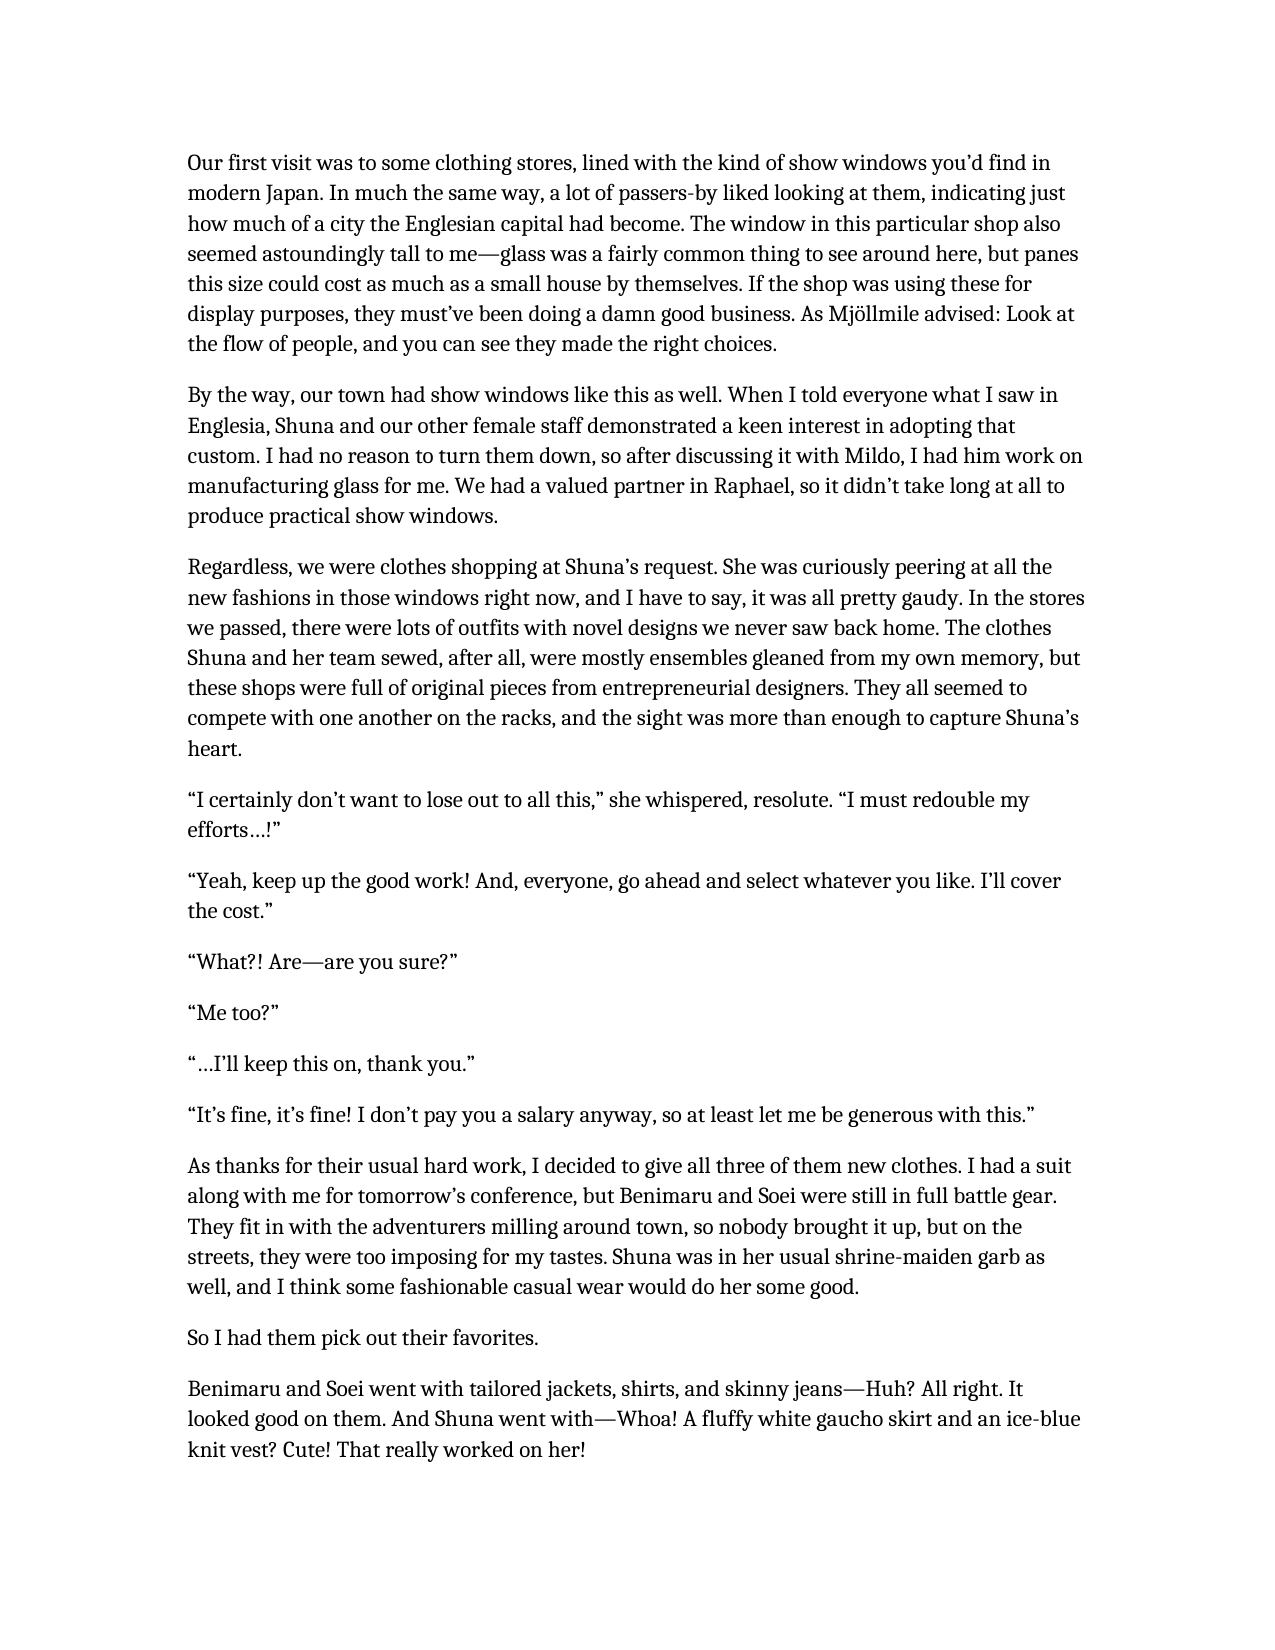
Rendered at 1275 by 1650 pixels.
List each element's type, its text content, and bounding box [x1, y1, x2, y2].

text “It’s fine, it’s fine! I don’t pay you a salary anyway, so at least let me be generous with this.” [187, 1102, 1087, 1128]
text “What?! Are—are you sure?” [187, 949, 1087, 975]
text Regardless, we were clothes shopping at Shuna’s request. She was curiously peering at all the new fashions in those windows right now, and I have to say, it was all pretty gaudy. In the stores we passed, there were lots of outfits with novel designs we never saw back home. The clothes Shuna and her team sewed, after all, were mostly ensembles gleaned from my own memory, but these shops were full of original pieces from entrepreneurial designers. They all seemed to compete with one another on the racks, and the sight was more than enough to capture Shuna’s heart. [187, 554, 1087, 762]
text As thanks for their usual hard work, I decided to give all three of them new clothes. I had a suit along with me for tomorrow’s conference, but Benimaru and Soei were still in full battle gear. They fit in with the adventurers milling around town, so nobody brought it up, but on the streets, they were too imposing for my tastes. Shuna was in her usual shrine-maiden garb as well, and I think some fashionable casual wear would do her some good. [187, 1153, 1087, 1300]
text “I certainly don’t want to lose out to all this,” she whispered, resolute. “I must redouble my efforts…!” [187, 786, 1087, 843]
text So I had them pick out their favorites. [187, 1325, 1087, 1351]
text “Me too?” [187, 1000, 1087, 1026]
text “Yeah, keep up the good work! And, everyone, go ahead and select whatever you like. I’ll cover the cost.” [187, 868, 1087, 924]
text “…I’ll keep this on, thank you.” [187, 1051, 1087, 1077]
text Benimaru and Soei went with tailored jackets, shirts, and skinny jeans—Huh? All right. It looked good on them. And Shuna went with—Whoa! A fluffy white gaucho skirt and an ice-blue knit vest? Cute! That really worked on her! [187, 1376, 1087, 1463]
text Our first visit was to some clothing stores, lined with the kind of show windows you’d find in modern Japan. In much the same way, a lot of passers-by liked looking at them, indicating just how much of a city the Englesian capital had become. The window in this particular shop also seemed astoundingly tall to me—glass was a fairly common thing to see around here, but panes this size could cost as much as a small house by themselves. If the shop was using these for display purposes, they must’ve been doing a damn good business. As Mjöllmile advised: Look at the flow of people, and you can see they made the right choices. [187, 150, 1087, 358]
text By the way, our town had show windows like this as well. When I told everyone what I saw in Englesia, Shuna and our other female staff demonstrated a keen interest in adopting that custom. I had no reason to turn them down, so after discussing it with Mildo, I had him work on manufacturing glass for me. We had a valued partner in Raphael, so it didn’t take long at all to produce practical show windows. [187, 382, 1087, 529]
